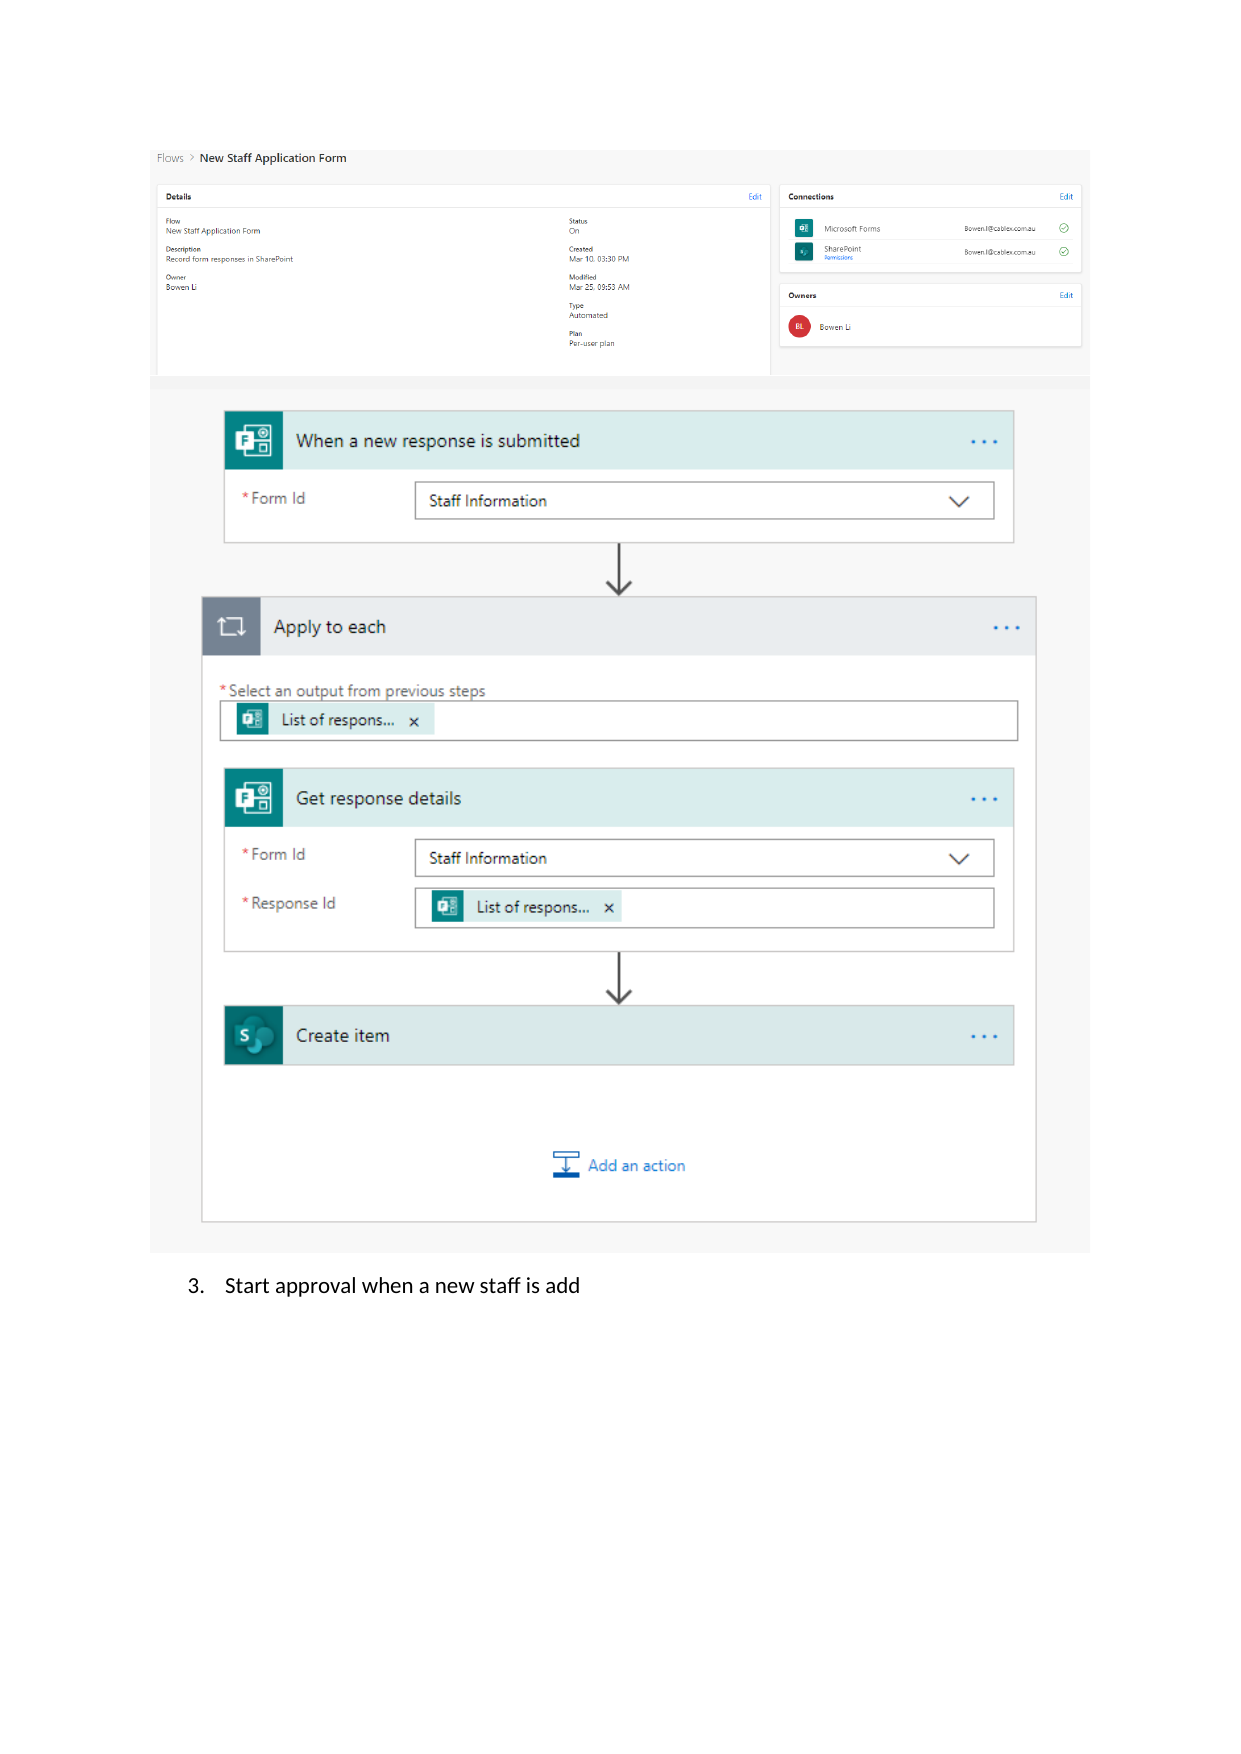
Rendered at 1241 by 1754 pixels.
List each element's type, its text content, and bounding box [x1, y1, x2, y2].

list Start approval when a new staff is add [187, 1271, 1090, 1299]
picture [150, 376, 1091, 1253]
picture [150, 150, 1091, 375]
